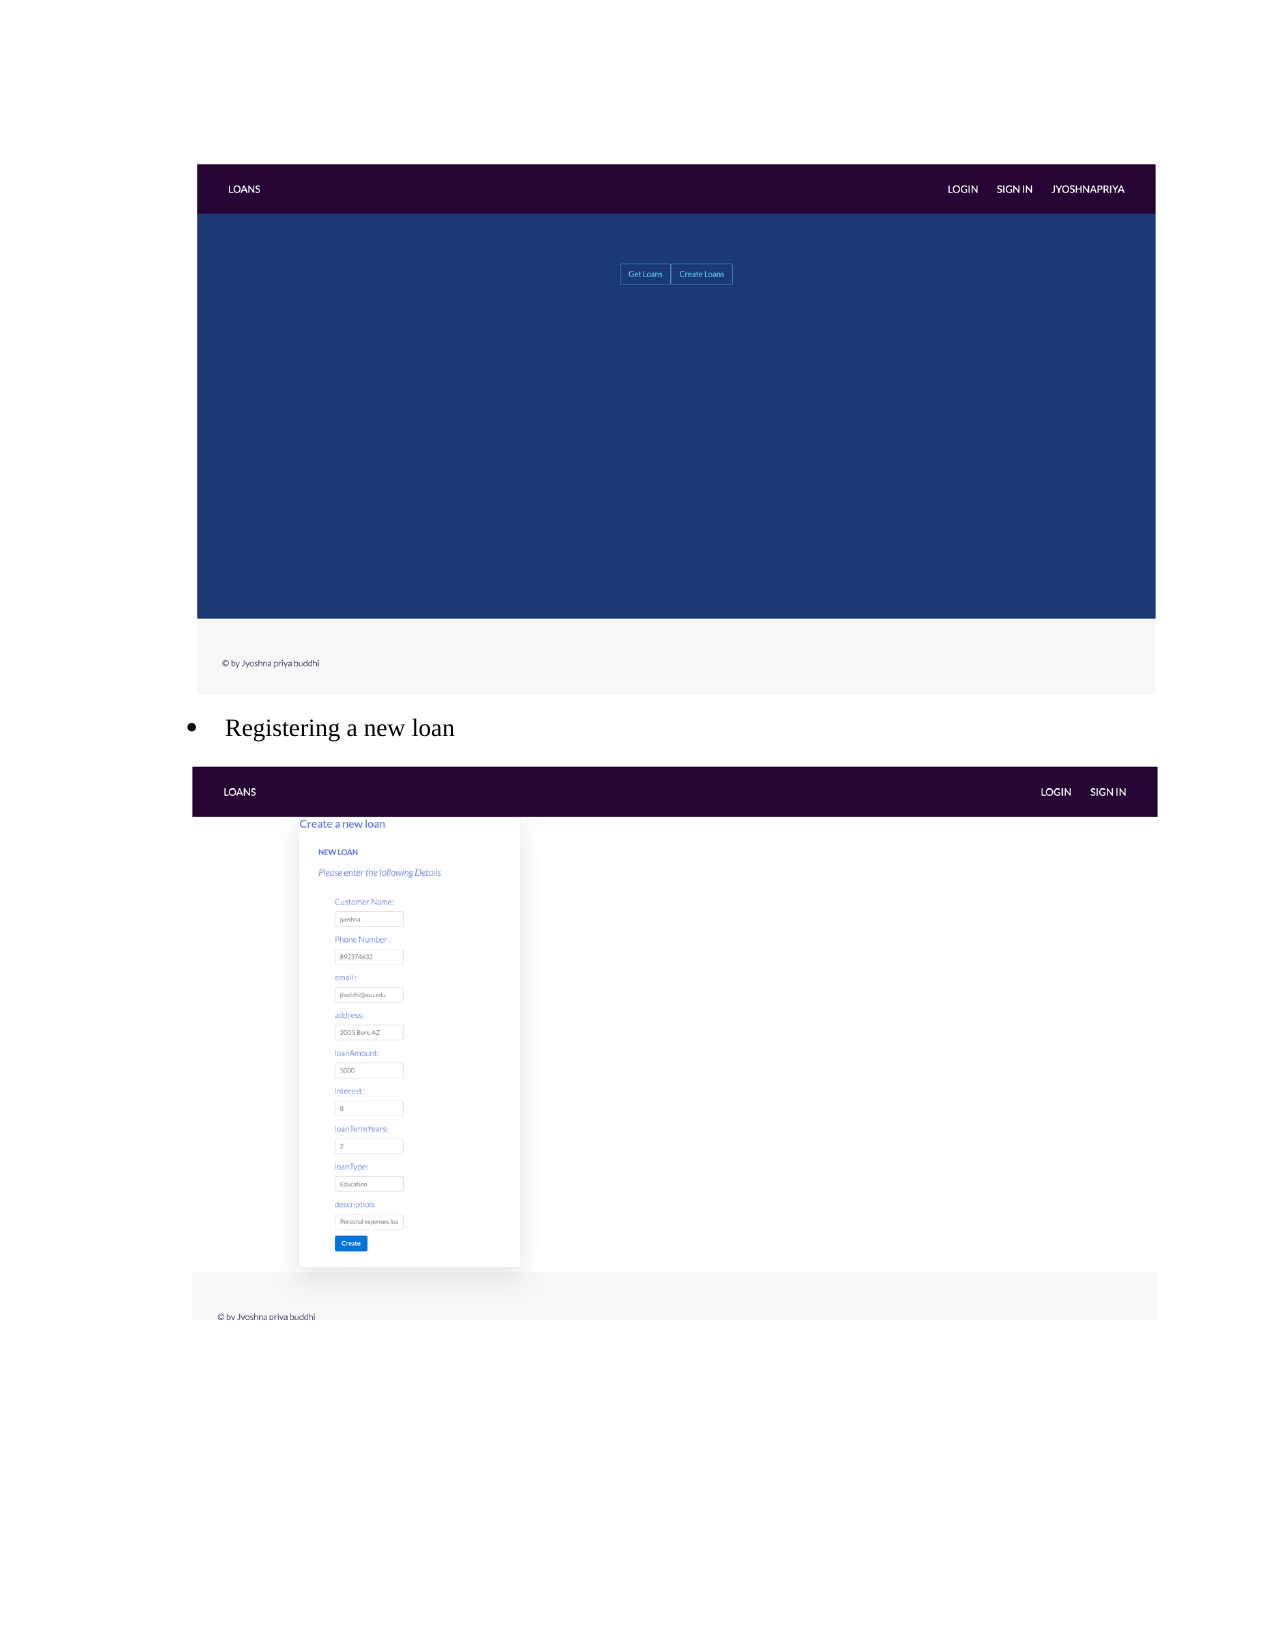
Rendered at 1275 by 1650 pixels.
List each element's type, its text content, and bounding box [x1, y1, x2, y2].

picture [187, 150, 1163, 694]
list Registering a new loan [187, 713, 1125, 741]
picture [187, 760, 1163, 1320]
